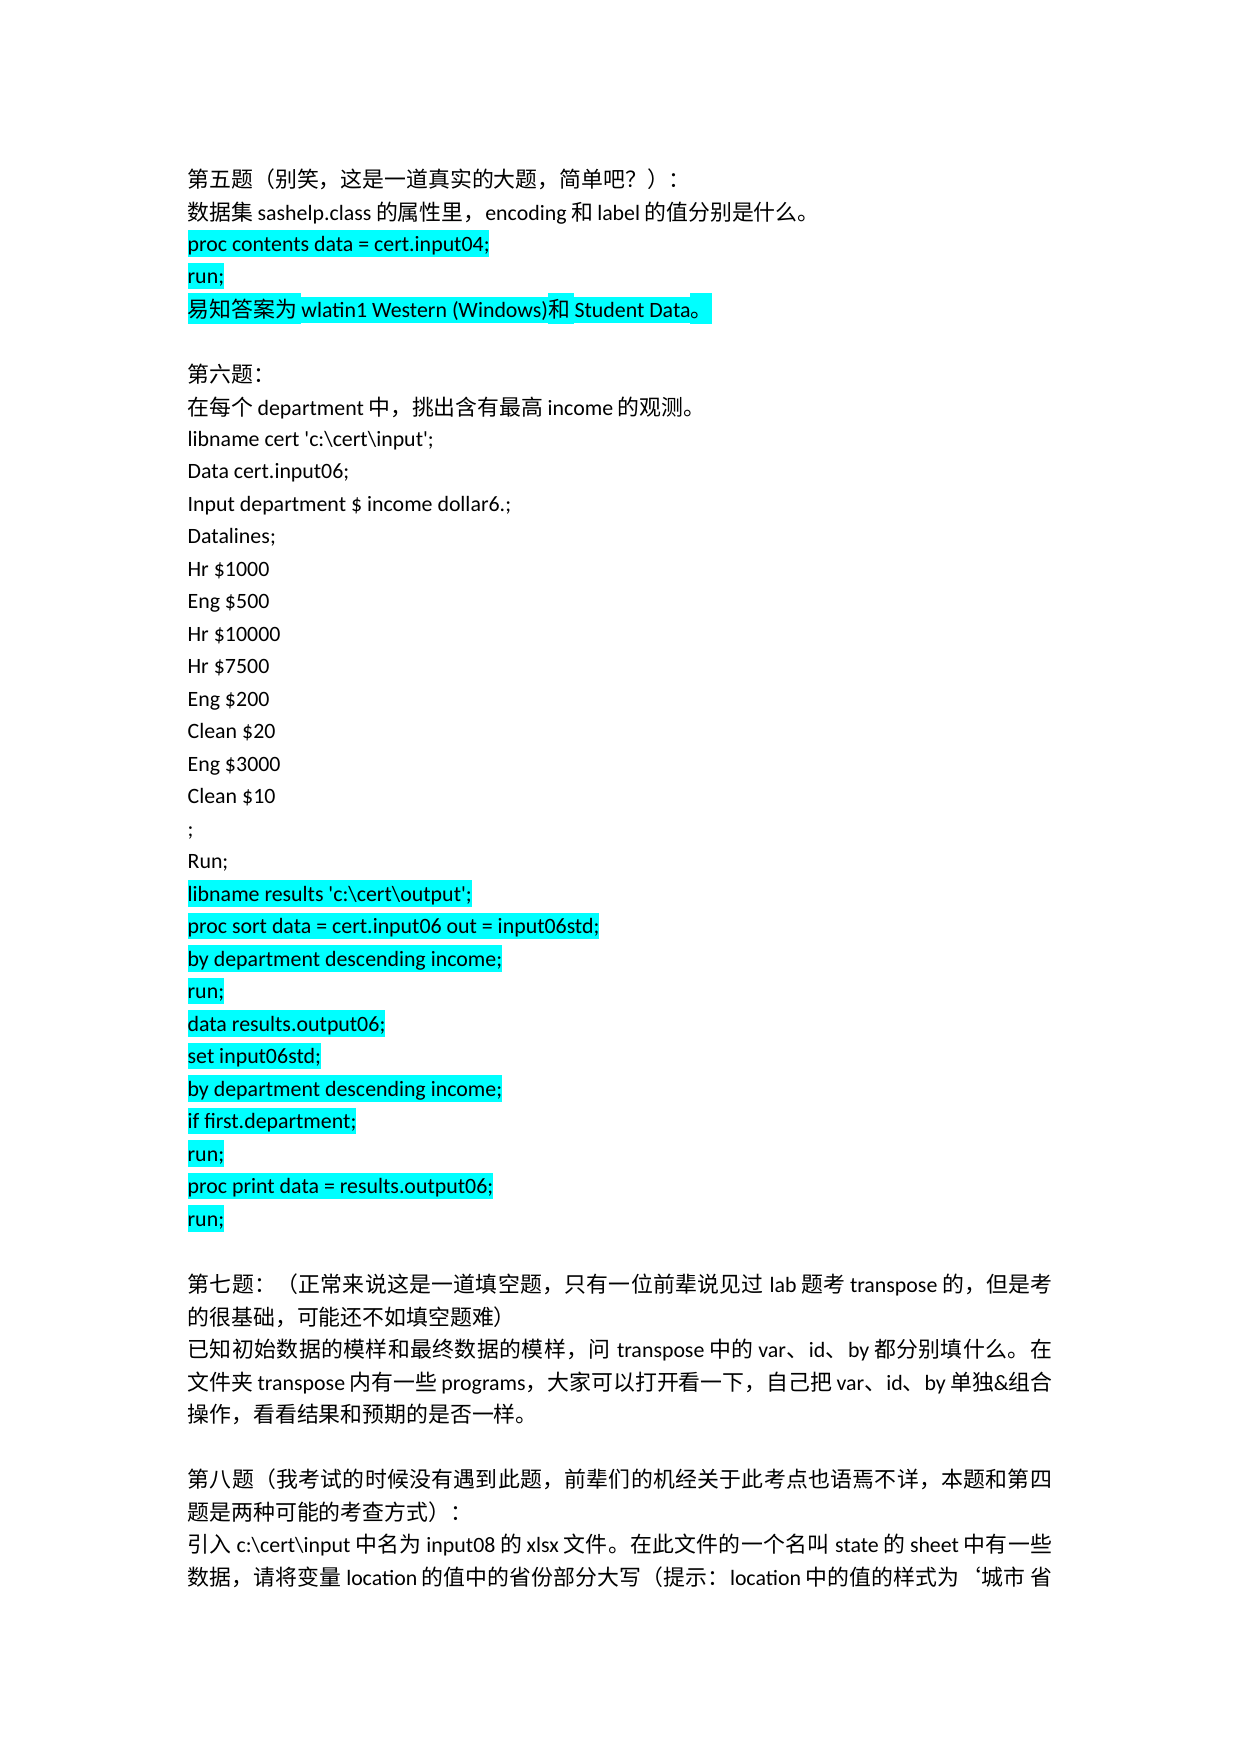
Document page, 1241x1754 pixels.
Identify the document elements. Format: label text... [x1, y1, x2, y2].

text Input department $ income dollar6.; [187, 487, 1053, 519]
text proc sort data = cert.input06 out = input06std; [187, 909, 1053, 942]
text 第五题（别笑，这是一道真实的大题，简单吧？）： [187, 162, 1053, 194]
text libname cert 'c:\cert\input'; [187, 422, 1053, 454]
text by department descending income; [187, 942, 1053, 974]
text run; [187, 974, 1053, 1007]
text Run; [187, 844, 1053, 877]
text by department descending income; [187, 1072, 1053, 1104]
text Datalines; [187, 519, 1053, 552]
text ; [187, 812, 1053, 844]
text Hr $10000 [187, 617, 1053, 649]
text 数据集sashelp.class的属性里，encoding和label的值分别是什么。 [187, 194, 1053, 227]
text 已知初始数据的模样和最终数据的模样，问transpose中的var、id、by都分别填什么。在文件夹transpose内有一些programs，大家可以打开看一下，自己把var、id、by单独&组合操作，看看结果和预期的是否一样。 [187, 1332, 1053, 1429]
text proc print data = results.output06; [187, 1169, 1053, 1202]
text Eng $200 [187, 682, 1053, 714]
text Eng $500 [187, 584, 1053, 617]
text Clean $10 [187, 779, 1053, 812]
text libname results 'c:\cert\output'; [187, 877, 1053, 909]
text 第七题：（正常来说这是一道填空题，只有一位前辈说见过lab题考transpose的，但是考的很基础，可能还不如填空题难） [187, 1267, 1053, 1332]
text Hr $7500 [187, 649, 1053, 682]
text proc contents data = cert.input04; [187, 227, 1053, 259]
text set input06std; [187, 1039, 1053, 1072]
text Hr $1000 [187, 552, 1053, 584]
text 第六题： [187, 357, 1053, 389]
text Clean $20 [187, 714, 1053, 747]
text Eng $3000 [187, 747, 1053, 779]
text 在每个department中，挑出含有最高income的观测。 [187, 389, 1053, 422]
text run; [187, 1137, 1053, 1169]
text 第八题（我考试的时候没有遇到此题，前辈们的机经关于此考点也语焉不详，本题和第四题是两种可能的考查方式）： [187, 1462, 1053, 1527]
text Data cert.input06; [187, 454, 1053, 487]
text data results.output06; [187, 1007, 1053, 1039]
text 易知答案为wlatin1 Western (Windows)和Student Data。 [187, 292, 1053, 324]
text run; [187, 1202, 1053, 1234]
text run; [187, 259, 1053, 292]
text if first.department; [187, 1104, 1053, 1137]
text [187, 1527, 1053, 1592]
